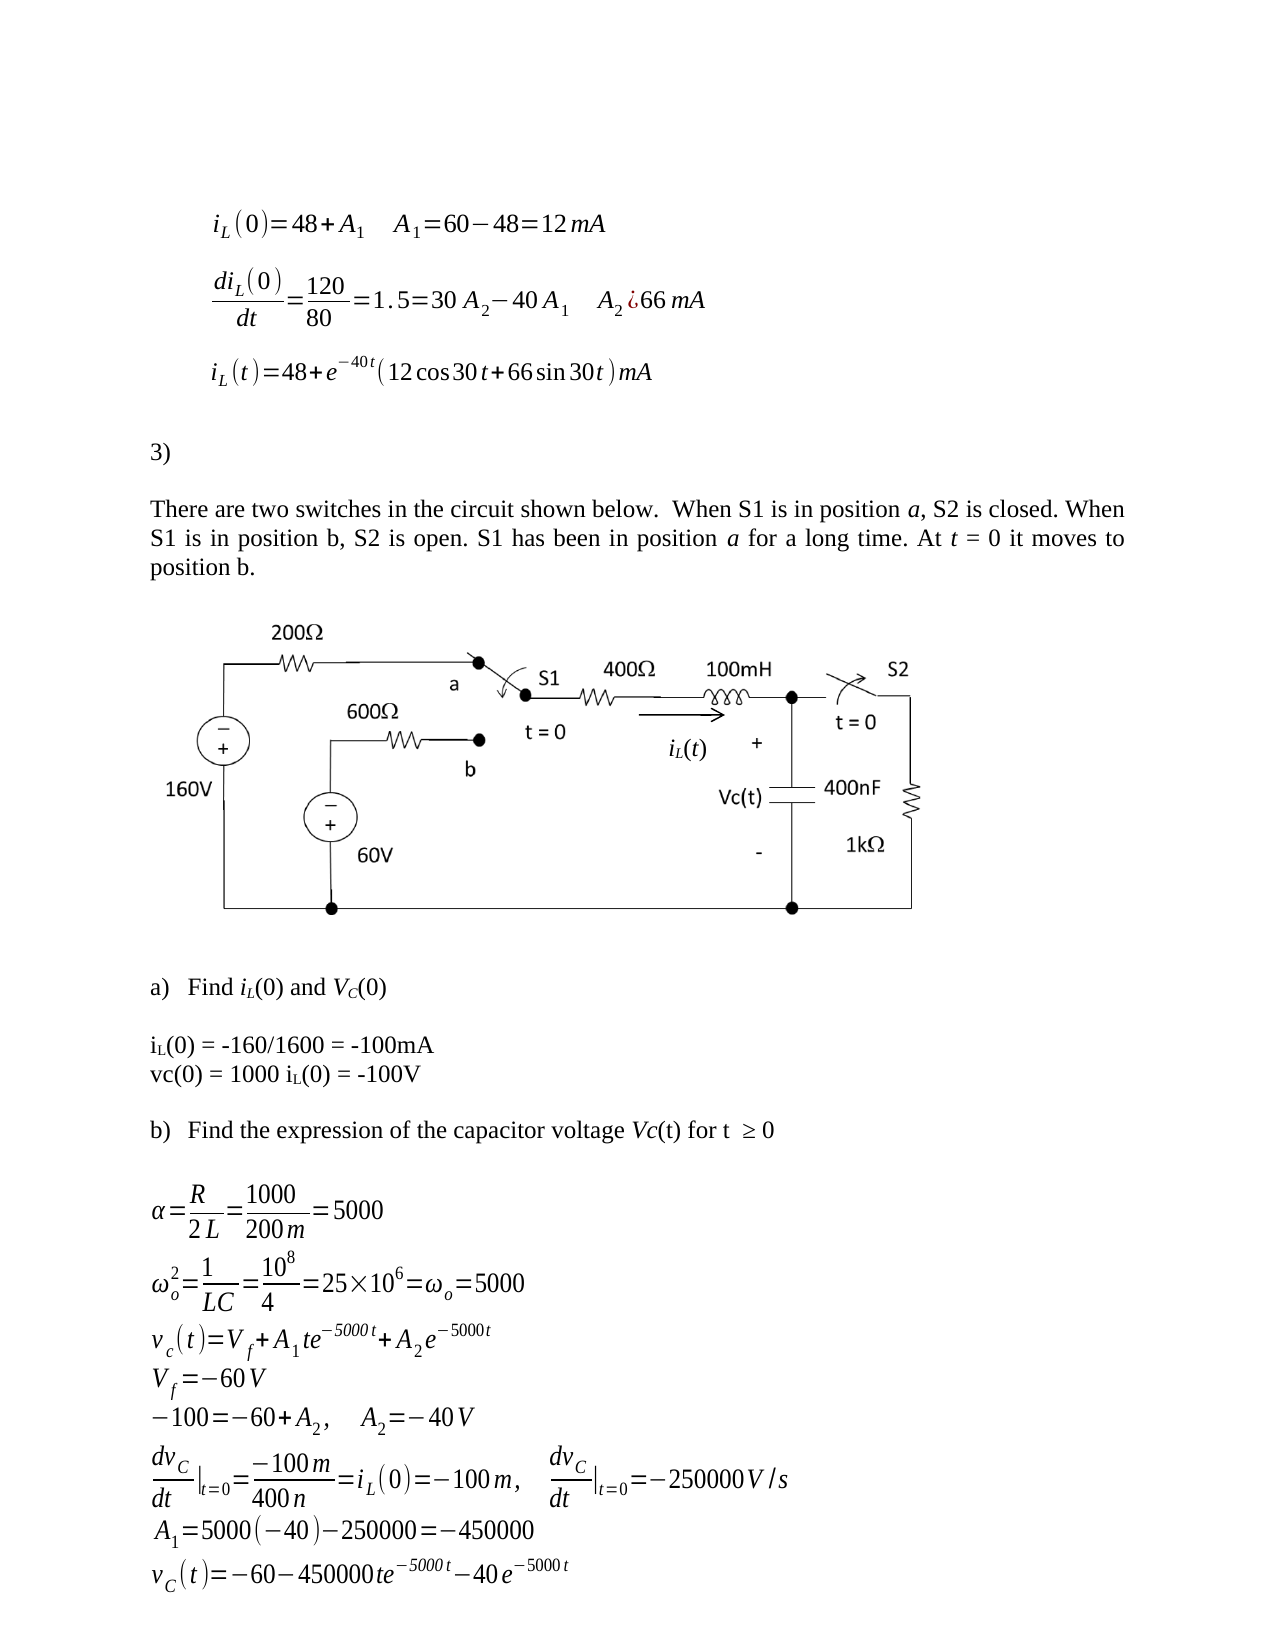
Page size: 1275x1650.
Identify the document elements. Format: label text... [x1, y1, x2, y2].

list Find iL(0) and VC(0) [150, 972, 1125, 1001]
list Find the expression of the capacitor voltage Vc(t) for t ≥ 0 [150, 1115, 1125, 1144]
picture [150, 609, 927, 915]
text vc(0) = 1000 iL(0) = -100V [150, 1059, 1075, 1087]
text iL(0) = -160/1600 = -100mA [150, 1030, 1075, 1059]
text There are two switches in the circuit shown below. When S1 is in position a, S2 is closed. When S1 is in position b, S2 is open. S1 has been in position a for a long time. At t = 0 it moves to position b. [150, 494, 1125, 581]
